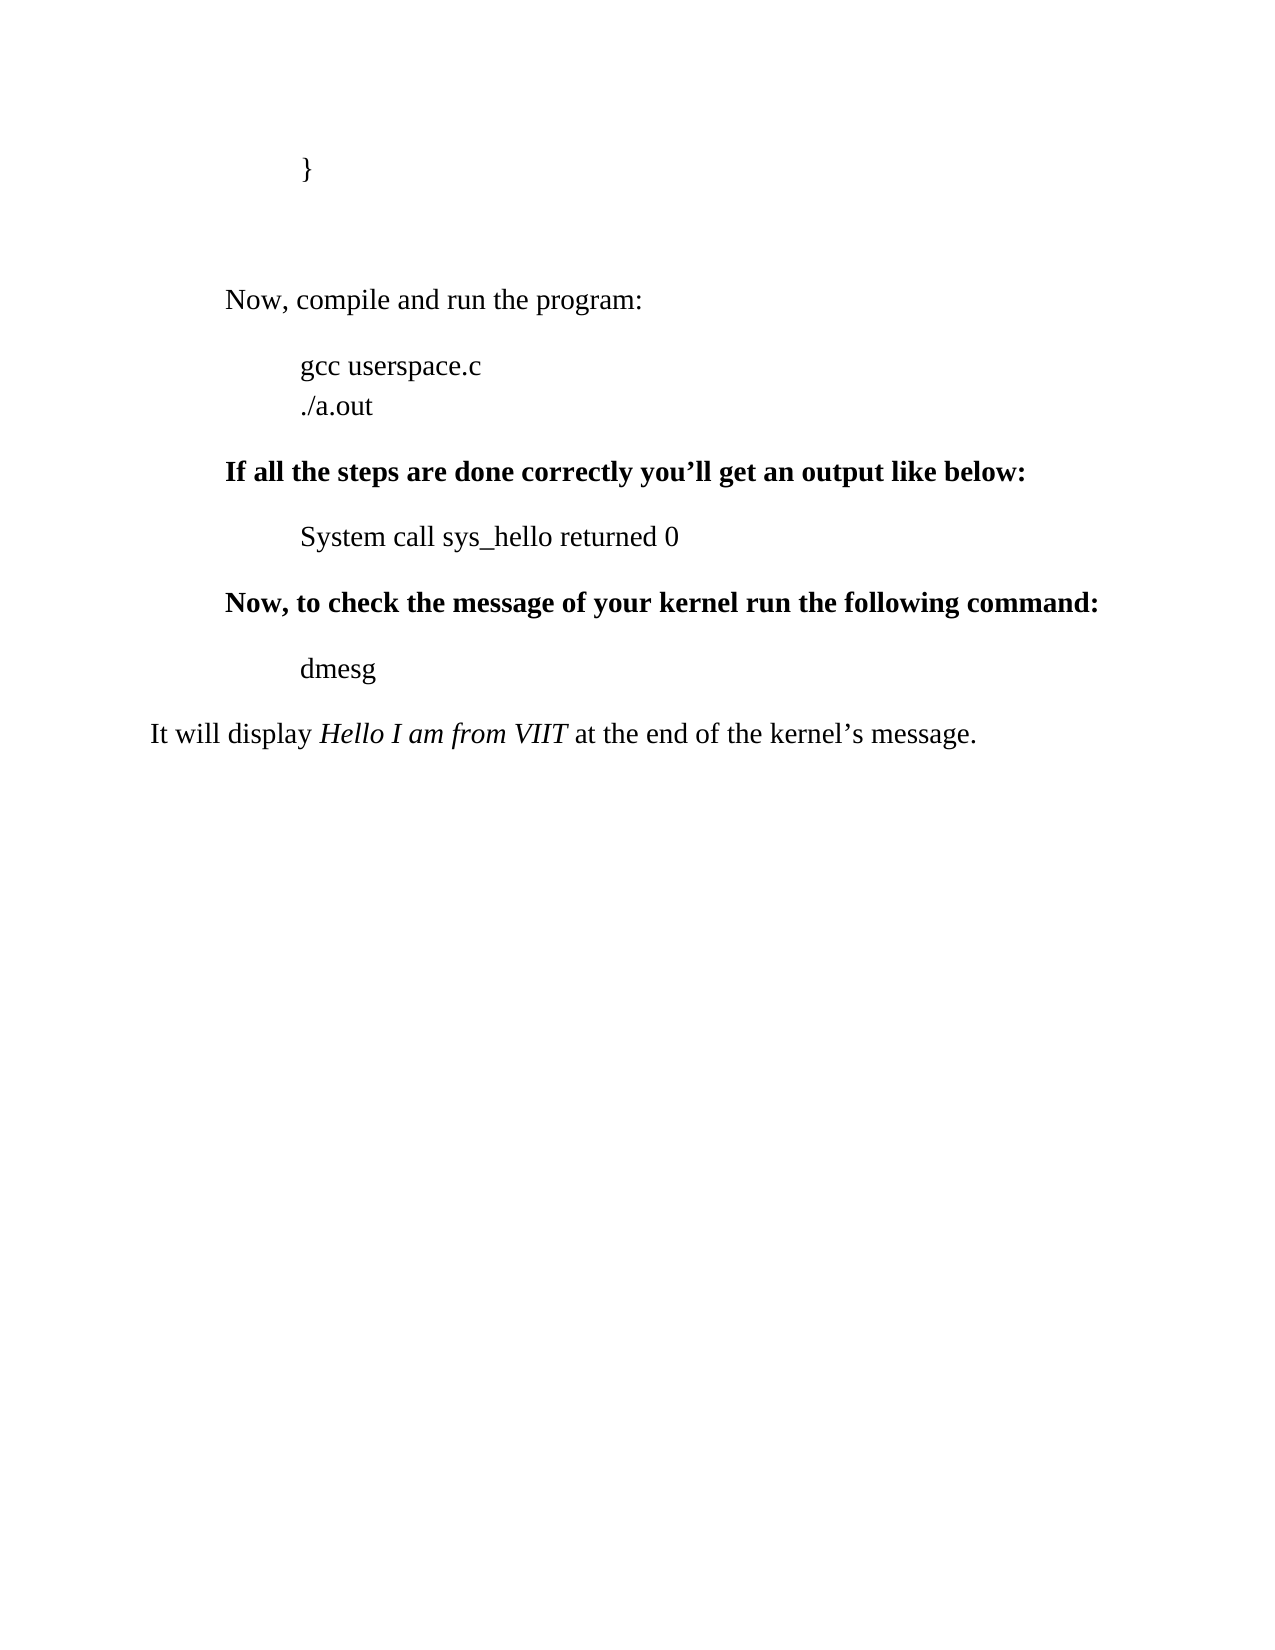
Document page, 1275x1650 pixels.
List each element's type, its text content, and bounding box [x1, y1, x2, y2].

text dmesg [300, 651, 1139, 684]
subtitle Now, to check the message of your kernel run the following command: [225, 585, 1139, 619]
text } [300, 151, 1139, 184]
text Now, compile and run the program: gcc userspace.c [225, 250, 645, 381]
text System call sys_hello returned 0 [300, 519, 1139, 553]
text It will display Hello I am from VIIT at the end of the kernel’s message. [150, 717, 1139, 750]
subtitle If all the steps are done correctly you’ll get an output like below: [225, 454, 1139, 487]
text ./a.out [300, 388, 1139, 422]
